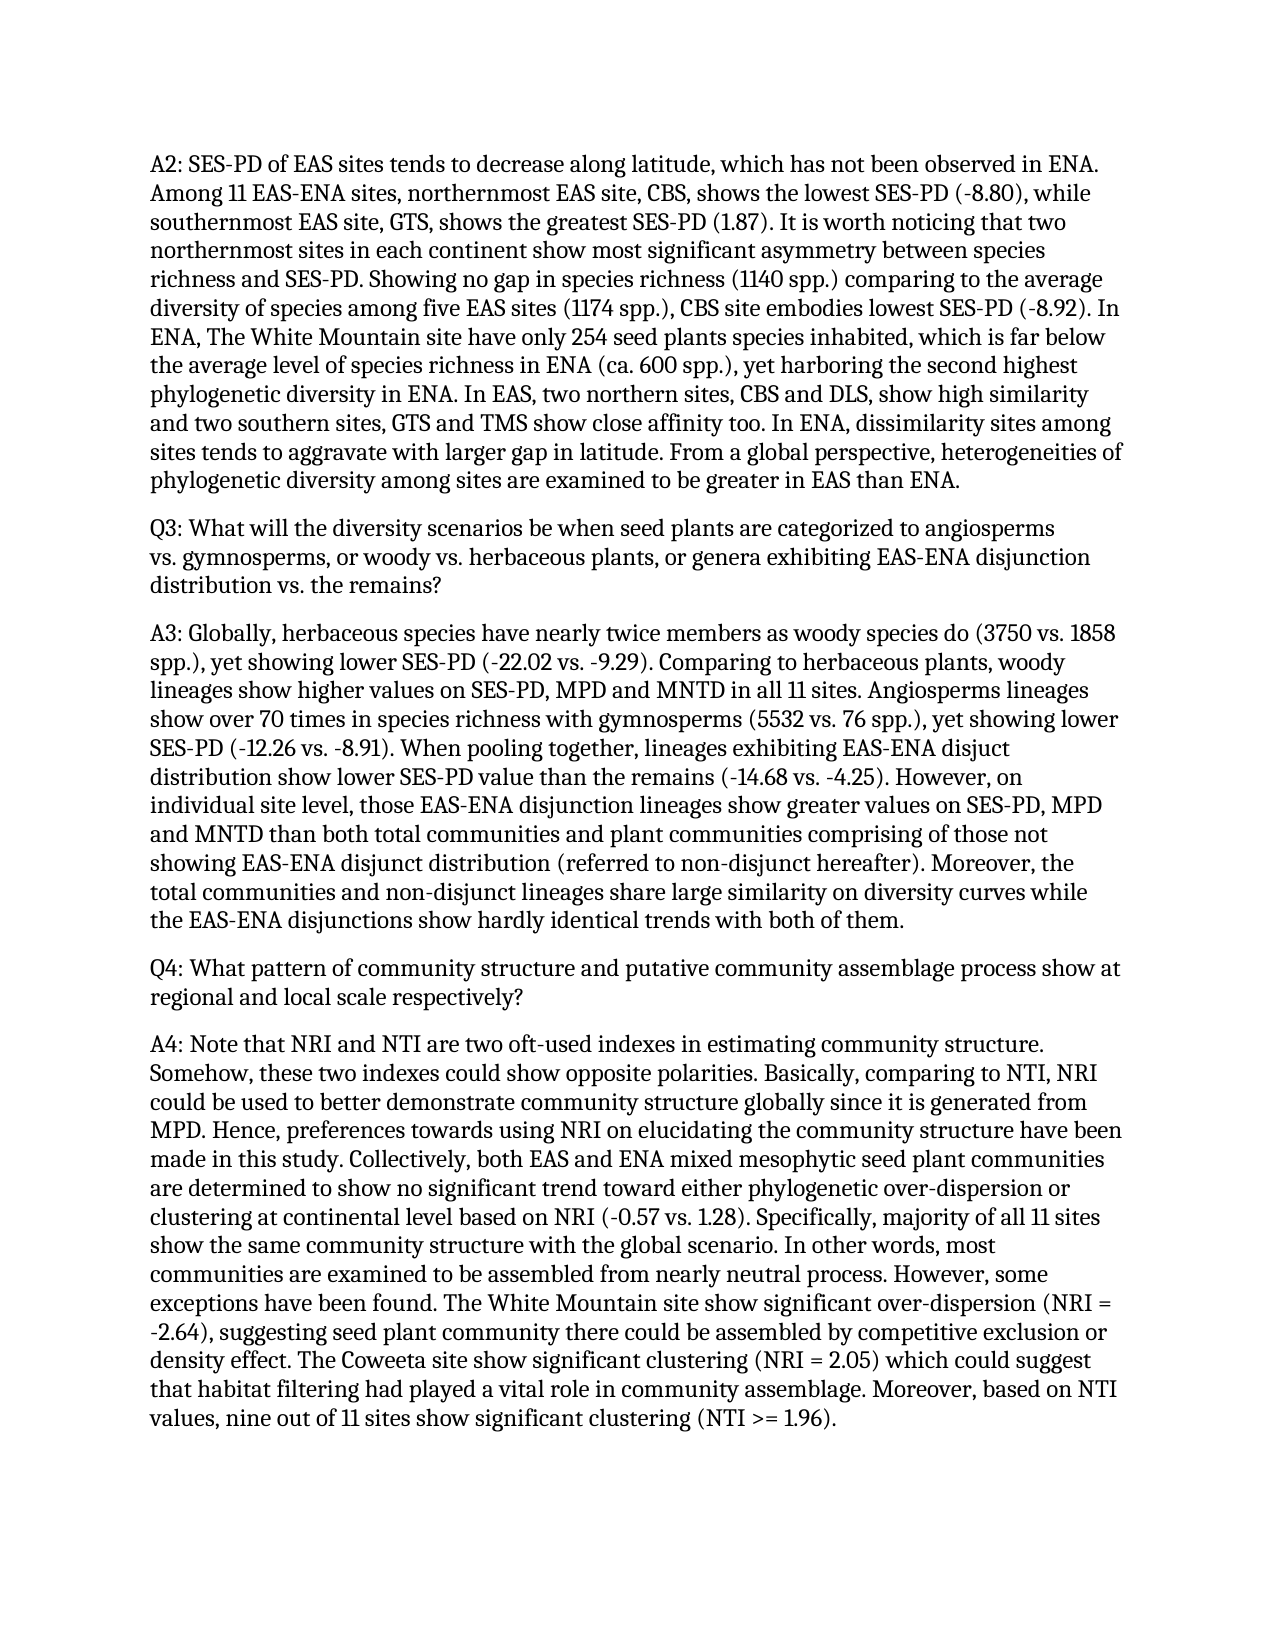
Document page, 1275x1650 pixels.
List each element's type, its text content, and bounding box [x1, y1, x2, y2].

text A4: Note that NRI and NTI are two oft-used indexes in estimating community structure. Somehow, these two indexes could show opposite polarities. Basically, comparing to NTI, NRI could be used to better demonstrate community structure globally since it is generated from MPD. Hence, preferences towards using NRI on elucidating the community structure have been made in this study. Collectively, both EAS and ENA mixed mesophytic seed plant communities are determined to show no significant trend toward either phylogenetic over-dispersion or clustering at continental level based on NRI (-0.57 vs. 1.28). Specifically, majority of all 11 sites show the same community structure with the global scenario. In other words, most communities are examined to be assembled from nearly neutral process. However, some exceptions have been found. The White Mountain site show significant over-dispersion (NRI = -2.64), suggesting seed plant community there could be assembled by competitive exclusion or density effect. The Coweeta site show significant clustering (NRI = 2.05) which could suggest that habitat filtering had played a vital role in community assemblage. Moreover, based on NTI values, nine out of 11 sites show significant clustering (NTI >= 1.96). [150, 1030, 1125, 1432]
text Q4: What pattern of community structure and putative community assemblage process show at regional and local scale respectively? [150, 954, 1125, 1011]
text Q3: What will the diversity scenarios be when seed plants are categorized to angiosperms vs. gymnosperms, or woody vs. herbaceous plants, or genera exhibiting EAS-ENA disjunction distribution vs. the remains? [150, 514, 1125, 600]
text A3: Globally, herbaceous species have nearly twice members as woody species do (3750 vs. 1858 spp.), yet showing lower SES-PD (-22.02 vs. -9.29). Comparing to herbaceous plants, woody lineages show higher values on SES-PD, MPD and MNTD in all 11 sites. Angiosperms lineages show over 70 times in species richness with gymnosperms (5532 vs. 76 spp.), yet showing lower SES-PD (-12.26 vs. -8.91). When pooling together, lineages exhibiting EAS-ENA disjuct distribution show lower SES-PD value than the remains (-14.68 vs. -4.25). However, on individual site level, those EAS-ENA disjunction lineages show greater values on SES-PD, MPD and MNTD than both total communities and plant communities comprising of those not showing EAS-ENA disjunct distribution (referred to non-disjunct hereafter). Moreover, the total communities and non-disjunct lineages share large similarity on diversity curves while the EAS-ENA disjunctions show hardly identical trends with both of them. [150, 619, 1125, 935]
